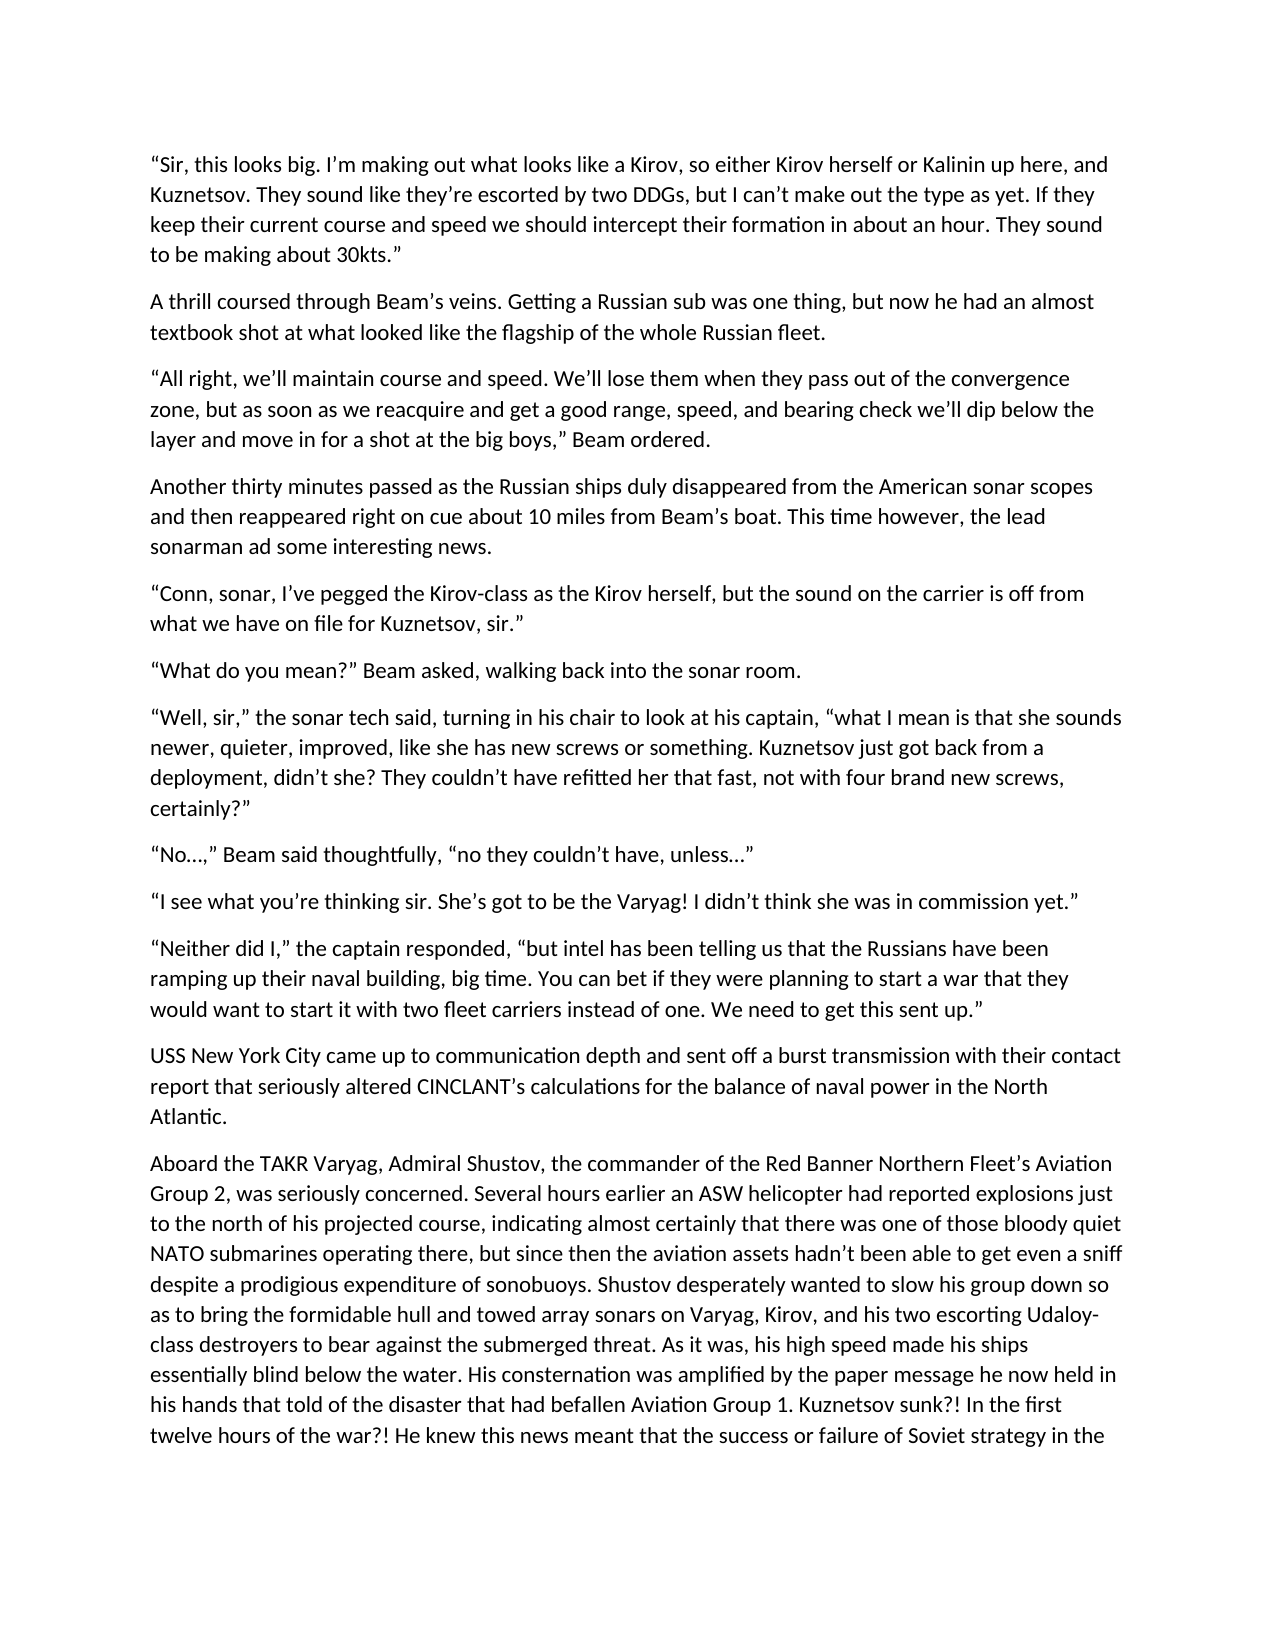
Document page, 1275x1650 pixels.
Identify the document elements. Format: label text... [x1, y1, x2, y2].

text USS New York City came up to communication depth and sent off a burst transmission with their contact report that seriously altered CINCLANT’s calculations for the balance of naval power in the North Atlantic. [150, 1042, 1125, 1130]
text “Well, sir,” the sonar tech said, turning in his chair to look at his captain, “what I mean is that she sounds newer, quieter, improved, like she has new screws or something. Kuznetsov just got back from a deployment, didn’t she? They couldn’t have refitted her that fast, not with four brand new screws, certainly?” [150, 703, 1125, 822]
text “What do you mean?” Beam asked, walking back into the sonar room. [150, 656, 1125, 684]
text “All right, we’ll maintain course and speed. We’ll lose them when they pass out of the convergence zone, but as soon as we reacquire and get a good range, speed, and bearing check we’ll dip below the layer and move in for a shot at the big boys,” Beam ordered. [150, 364, 1125, 453]
text Another thirty minutes passed as the Russian ships duly disappeared from the American sonar scopes and then reappeared right on cue about 10 miles from Beam’s boat. This time however, the lead sonarman ad some interesting news. [150, 472, 1125, 560]
text “I see what you’re thinking sir. She’s got to be the Varyag! I didn’t think she was in commission yet.” [150, 887, 1125, 916]
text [150, 1149, 1125, 1449]
text “No…,” Beam said thoughtfully, “no they couldn’t have, unless…” [150, 841, 1125, 869]
text “Sir, this looks big. I’m making out what looks like a Kirov, so either Kirov herself or Kalinin up here, and Kuznetsov. They sound like they’re escorted by two DDGs, but I can’t make out the type as yet. If they keep their current course and speed we should intercept their formation in about an hour. They sound to be making about 30kts.” [150, 150, 1125, 269]
text A thrill coursed through Beam’s veins. Getting a Russian sub was one thing, but now he had an almost textbook shot at what looked like the flagship of the whole Russian fleet. [150, 287, 1125, 346]
text “Conn, sonar, I’ve pegged the Kirov-class as the Kirov herself, but the sound on the carrier is off from what we have on file for Kuznetsov, sir.” [150, 579, 1125, 637]
text “Neither did I,” the captain responded, “but intel has been telling us that the Russians have been ramping up their naval building, big time. You can bet if they were planning to start a war that they would want to start it with two fleet carriers instead of one. We need to get this sent up.” [150, 934, 1125, 1023]
